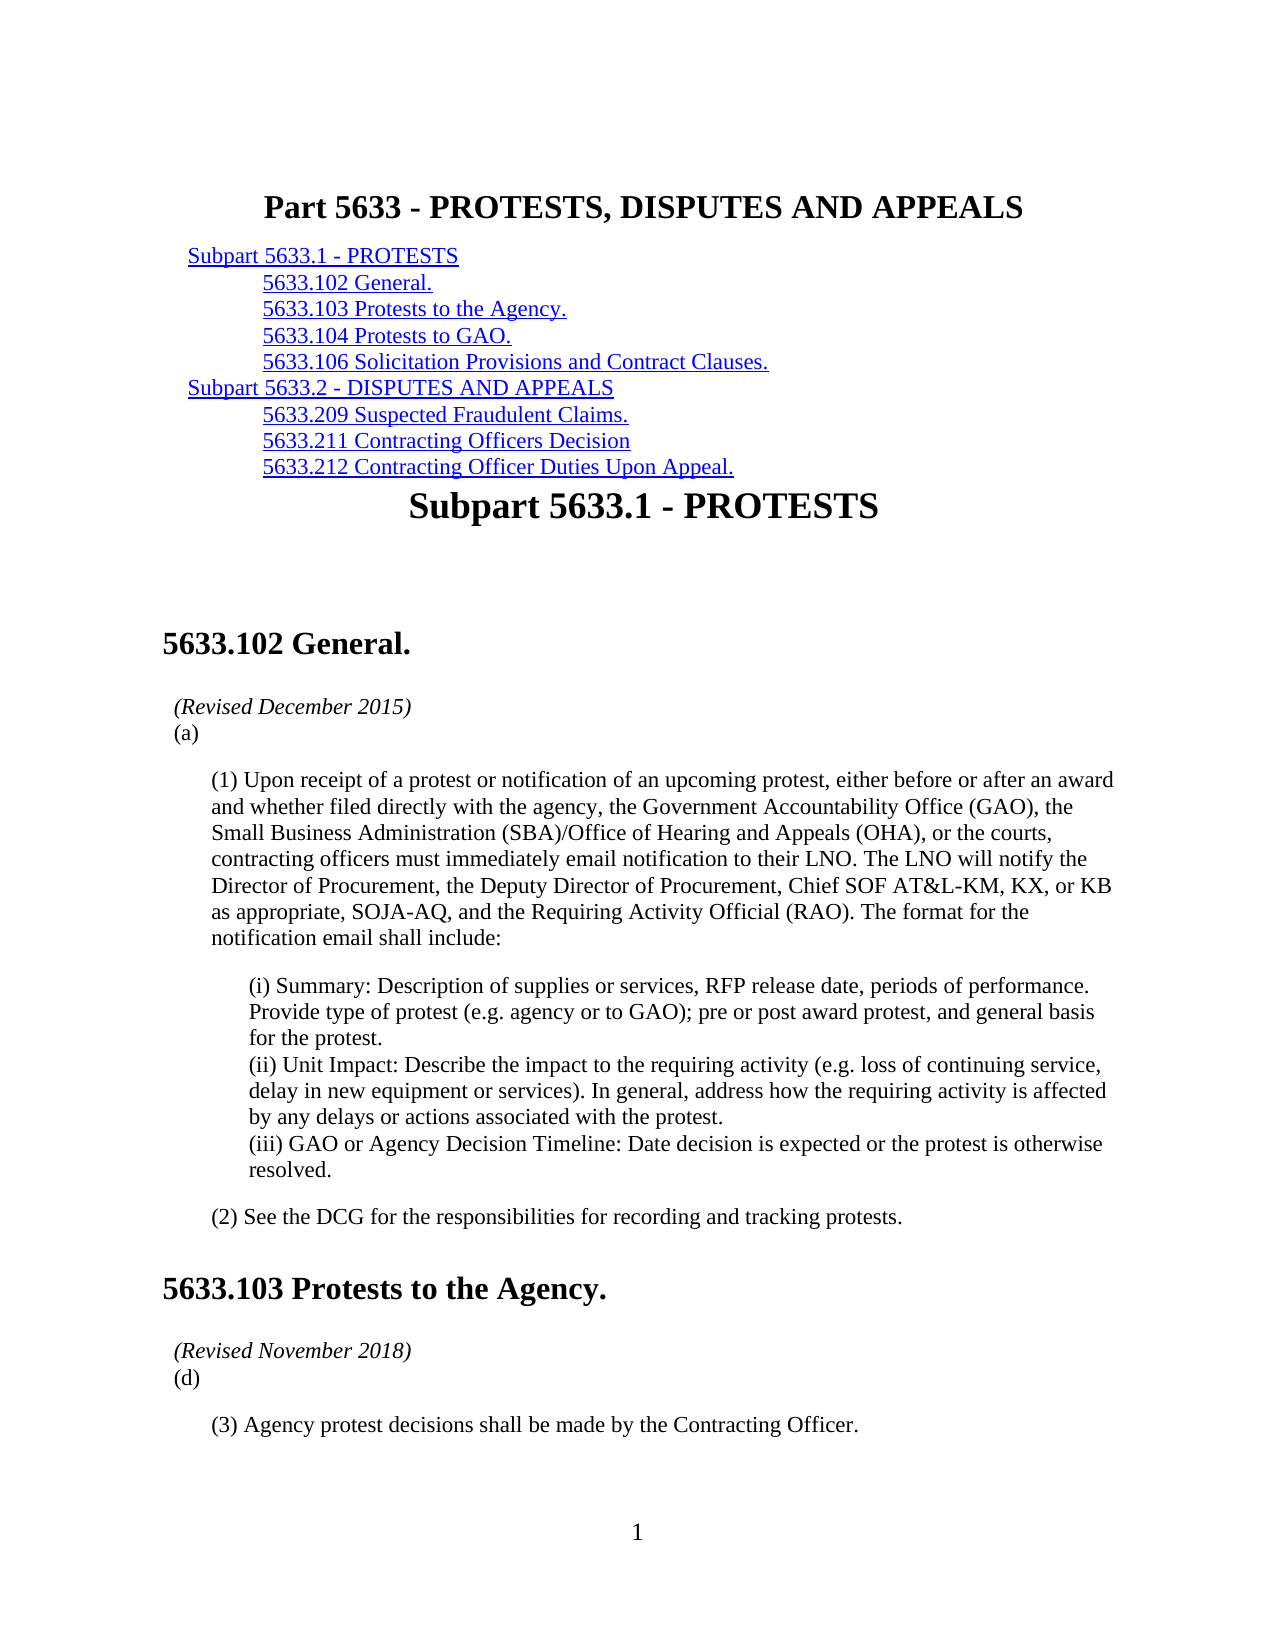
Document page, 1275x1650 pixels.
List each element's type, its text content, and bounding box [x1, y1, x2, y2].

subtitle 5633.102 General. [162, 624, 1125, 662]
text (2) See the DCG for the responsibilities for recording and tracking protests. [201, 1193, 1135, 1240]
text Subpart 5633.1 - PROTESTS [187, 243, 1125, 269]
subtitle Part 5633 - PROTESTS, DISPUTES AND APPEALS [162, 187, 1125, 226]
text Subpart 5633.2 - DISPUTES AND APPEALS [187, 374, 1125, 401]
subtitle 5633.103 Protests to the Agency. [162, 1269, 1125, 1306]
text (i) Summary: Description of supplies or services, RFP release date, periods of performance. Provide type of protest (e.g. agency or to GAO); pre or post award protest, and general basis for the protest. [238, 961, 1135, 1051]
text (d) [163, 1364, 1135, 1401]
text (a) [163, 719, 1135, 756]
text 5633.211 Contracting Officers Decision [262, 427, 1125, 453]
text (Revised November 2018) [163, 1327, 1135, 1364]
text (Revised December 2015) [163, 682, 1135, 719]
text (1) Upon receipt of a protest or notification of an upcoming protest, either before or after an award and whether filed directly with the agency, the Government Accountability Office (GAO), the Small Business Administration (SBA)/Office of Hearing and Appeals (OHA), or the courts, contracting officers must immediately email notification to their LNO. The LNO will notify the Director of Procurement, the Deputy Director of Procurement, Chief SOF AT&L-KM, KX, or KB as appropriate, SOJA-AQ, and the Requiring Activity Official (RAO). The format for the notification email shall include: [201, 756, 1135, 961]
text 5633.102 General. [262, 269, 1125, 295]
text (iii) GAO or Agency Decision Timeline: Date decision is expected or the protest is otherwise resolved. [238, 1130, 1135, 1193]
text 5633.104 Protests to GAO. [262, 322, 1125, 348]
text 5633.103 Protests to the Agency. [262, 295, 1125, 322]
text 5633.106 Solicitation Provisions and Contract Clauses. [262, 348, 1125, 374]
subtitle Subpart 5633.1 - PROTESTS [162, 484, 1125, 527]
text 5633.212 Contracting Officer Duties Upon Appeal. [262, 453, 1125, 480]
text 5633.209 Suspected Fraudulent Claims. [262, 401, 1125, 427]
text (ii) Unit Impact: Describe the impact to the requiring activity (e.g. loss of continuing service, delay in new equipment or services). In general, address how the requiring activity is affected by any delays or actions associated with the protest. [238, 1051, 1135, 1130]
text (3) Agency protest decisions shall be made by the Contracting Officer. [201, 1401, 1135, 1448]
